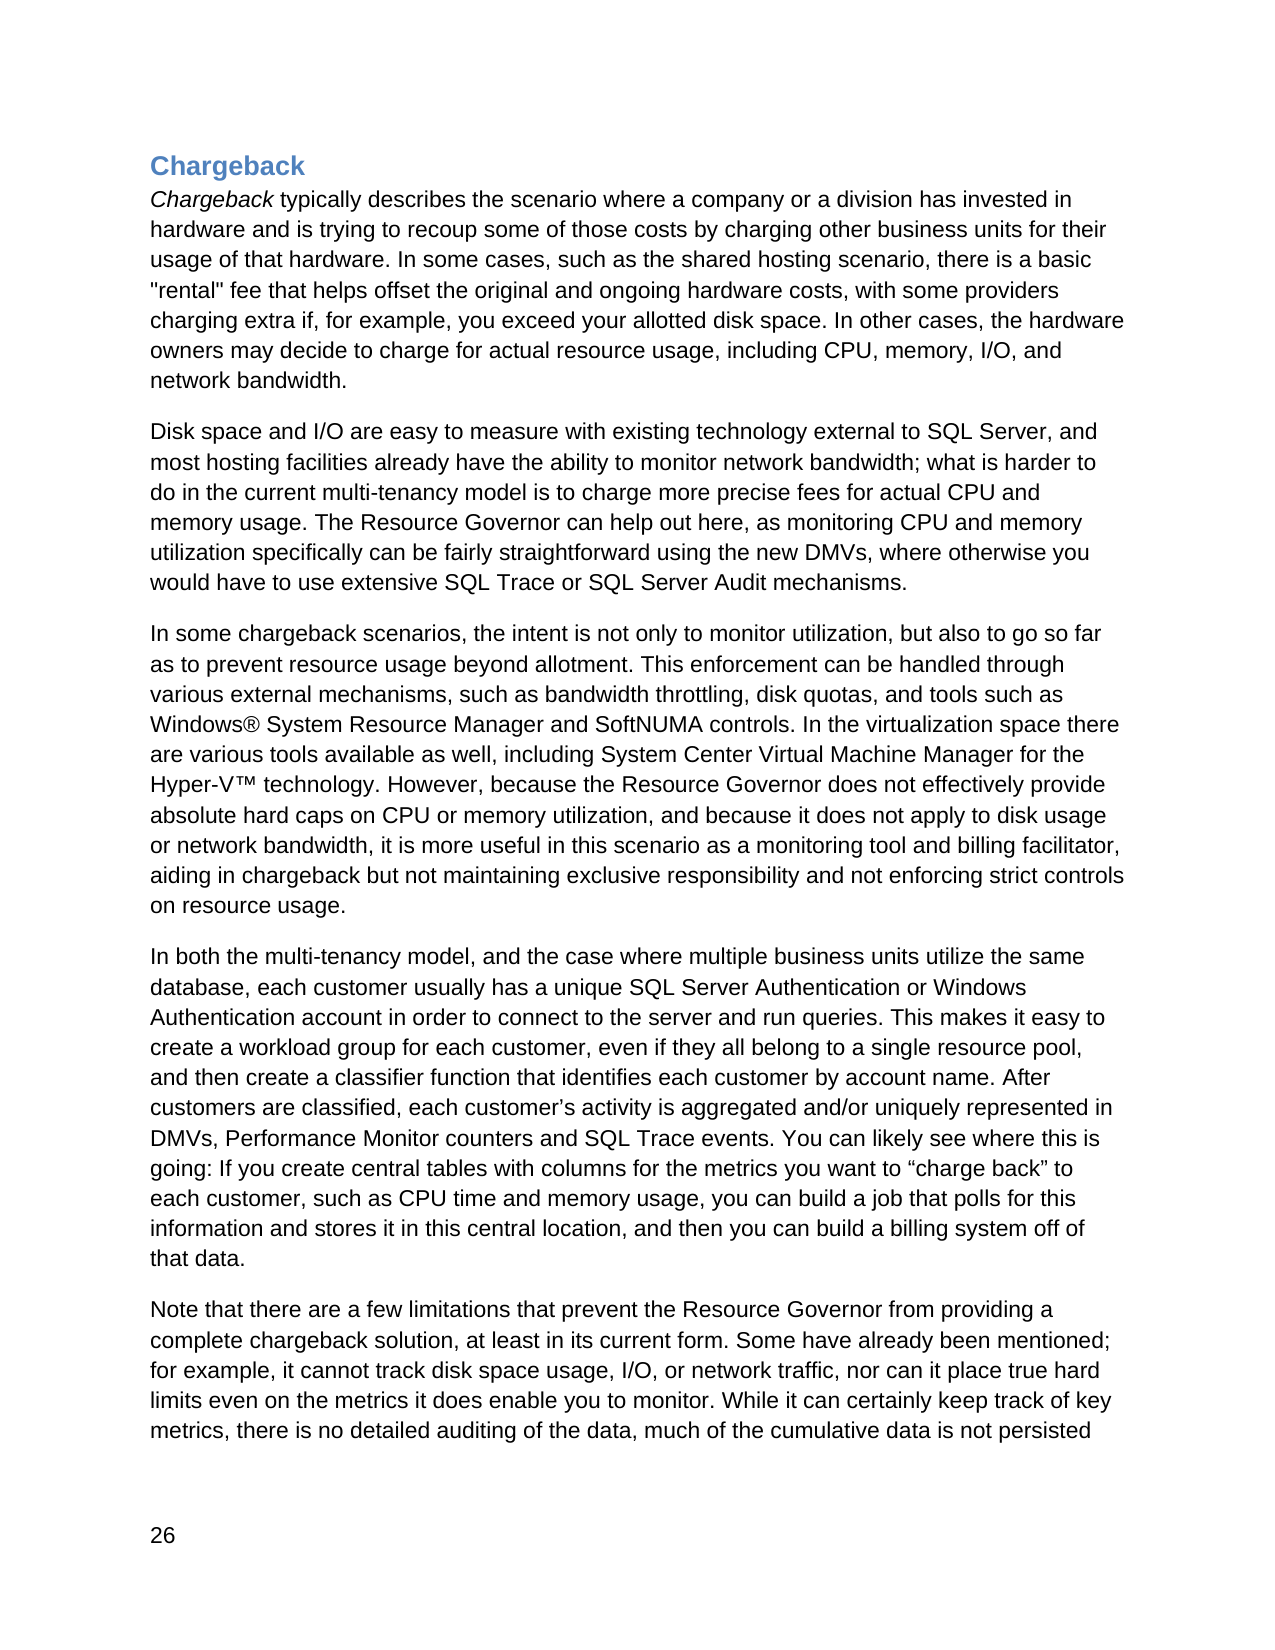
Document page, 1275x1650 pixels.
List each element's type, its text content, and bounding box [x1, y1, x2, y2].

subtitle Chargeback [150, 150, 1125, 181]
text Chargeback typically describes the scenario where a company or a division has invested in hardware and is trying to recoup some of those costs by charging other business units for their usage of that hardware. In some cases, such as the shared hosting scenario, there is a basic "rental" fee that helps offset the original and ongoing hardware costs, with some providers charging extra if, for example, you exceed your allotted disk space. In other cases, the hardware owners may decide to charge for actual resource usage, including CPU, memory, I/O, and network bandwidth. [150, 186, 1125, 393]
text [150, 1296, 1125, 1443]
text In both the multi-tenancy model, and the case where multiple business units utilize the same database, each customer usually has a unique SQL Server Authentication or Windows Authentication account in order to connect to the server and run queries. This makes it easy to create a workload group for each customer, even if they all belong to a single resource pool, and then create a classifier function that identifies each customer by account name. After customers are classified, each customer’s activity is aggregated and/or uniquely represented in DMVs, Performance Monitor counters and SQL Trace events. You can likely see where this is going: If you create central tables with columns for the metrics you want to “charge back” to each customer, such as CPU time and memory usage, you can build a job that polls for this information and stores it in this central location, and then you can build a billing system off of that data. [150, 943, 1125, 1272]
text In some chargeback scenarios, the intent is not only to monitor utilization, but also to go so far as to prevent resource usage beyond allotment. This enforcement can be handled through various external mechanisms, such as bandwidth throttling, disk quotas, and tools such as Windows® System Resource Manager and SoftNUMA controls. In the virtualization space there are various tools available as well, including System Center Virtual Machine Manager for the Hyper-V™ technology. However, because the Resource Governor does not effectively provide absolute hard caps on CPU or memory utilization, and because it does not apply to disk usage or network bandwidth, it is more useful in this scenario as a monitoring tool and billing facilitator, aiding in chargeback but not maintaining exclusive responsibility and not enforcing strict controls on resource usage. [150, 620, 1125, 918]
text Disk space and I/O are easy to measure with existing technology external to SQL Server, and most hosting facilities already have the ability to monitor network bandwidth; what is harder to do in the current multi-tenancy model is to charge more precise fees for actual CPU and memory usage. The Resource Governor can help out here, as monitoring CPU and memory utilization specifically can be fairly straightforward using the new DMVs, where otherwise you would have to use extensive SQL Trace or SQL Server Audit mechanisms. [150, 418, 1125, 596]
